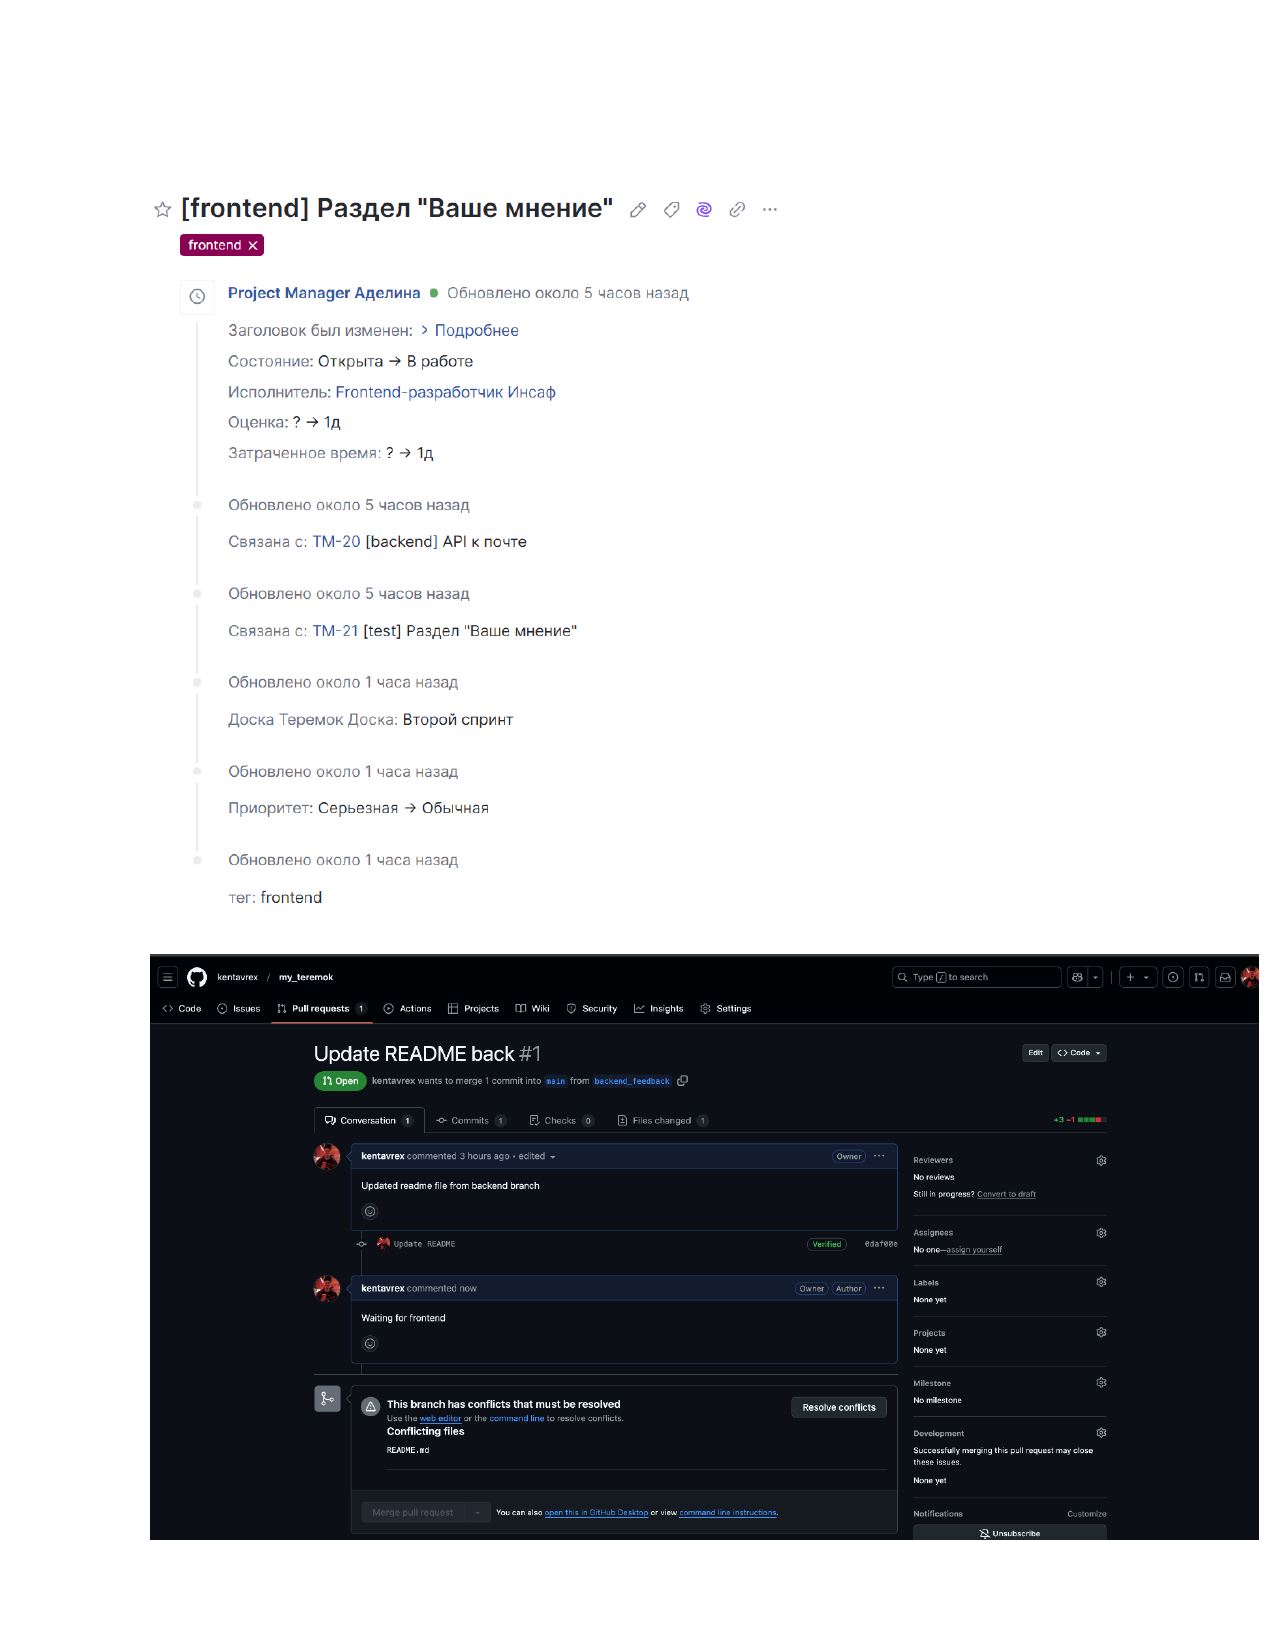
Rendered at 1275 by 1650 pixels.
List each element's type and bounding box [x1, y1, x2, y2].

picture [150, 185, 807, 921]
picture [150, 954, 1259, 1540]
